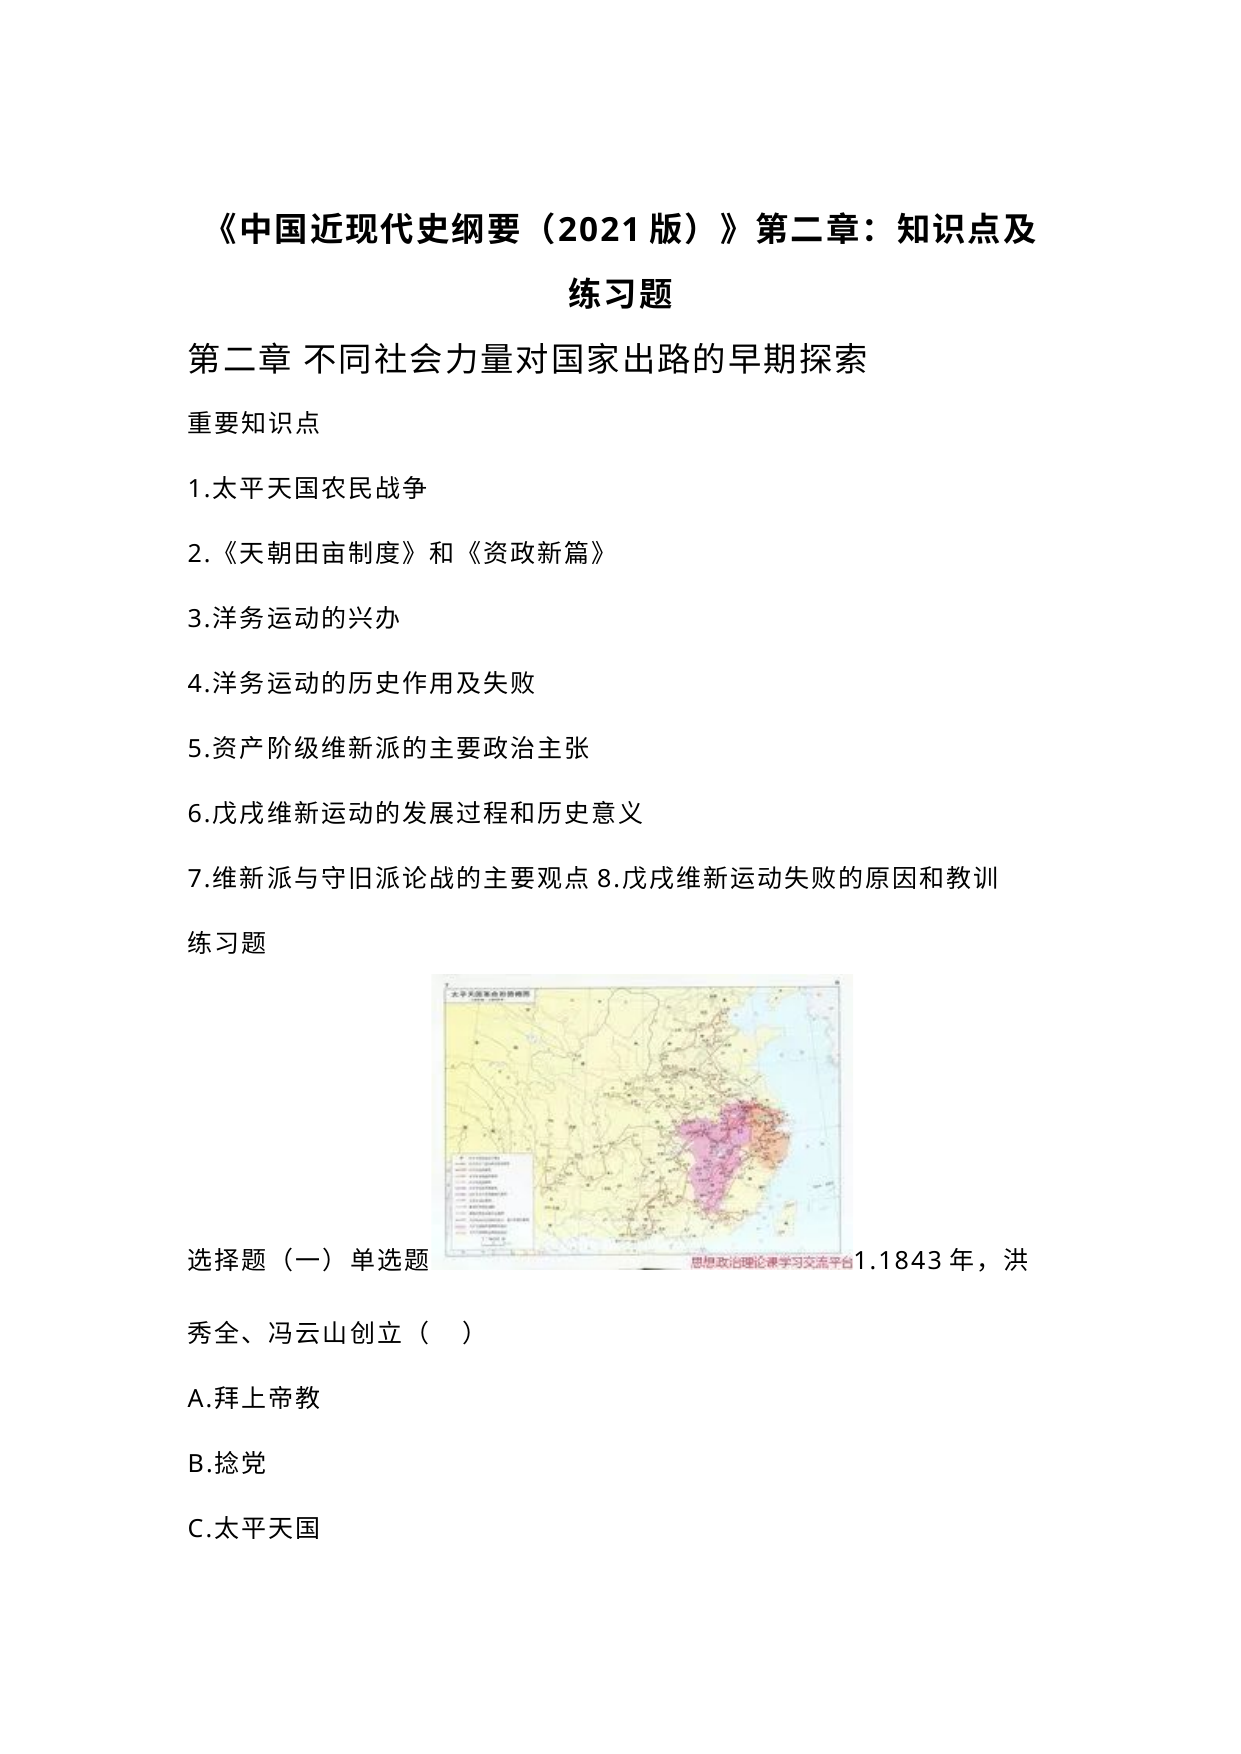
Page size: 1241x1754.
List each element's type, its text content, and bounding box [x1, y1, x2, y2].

text 第二章 不同社会力量对国家出路的早期探索 [187, 324, 1053, 389]
text 练习题 [187, 909, 1053, 974]
picture [431, 974, 854, 1270]
text 重要知识点 [187, 389, 1053, 454]
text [187, 974, 1053, 1559]
text 《中国近现代史纲要（2021版）》第二章：知识点及练习题 [187, 194, 1053, 324]
text 1.太平天国农民战争 2.《天朝田亩制度》和《资政新篇》 3.洋务运动的兴办 4.洋务运动的历史作用及失败 5.资产阶级维新派的主要政治主张 6.戊戌维新运动的发展过程和历史意义 7.维新派与守旧派论战的主要观点8.戊戌维新运动失败的原因和教训 [187, 454, 1053, 909]
